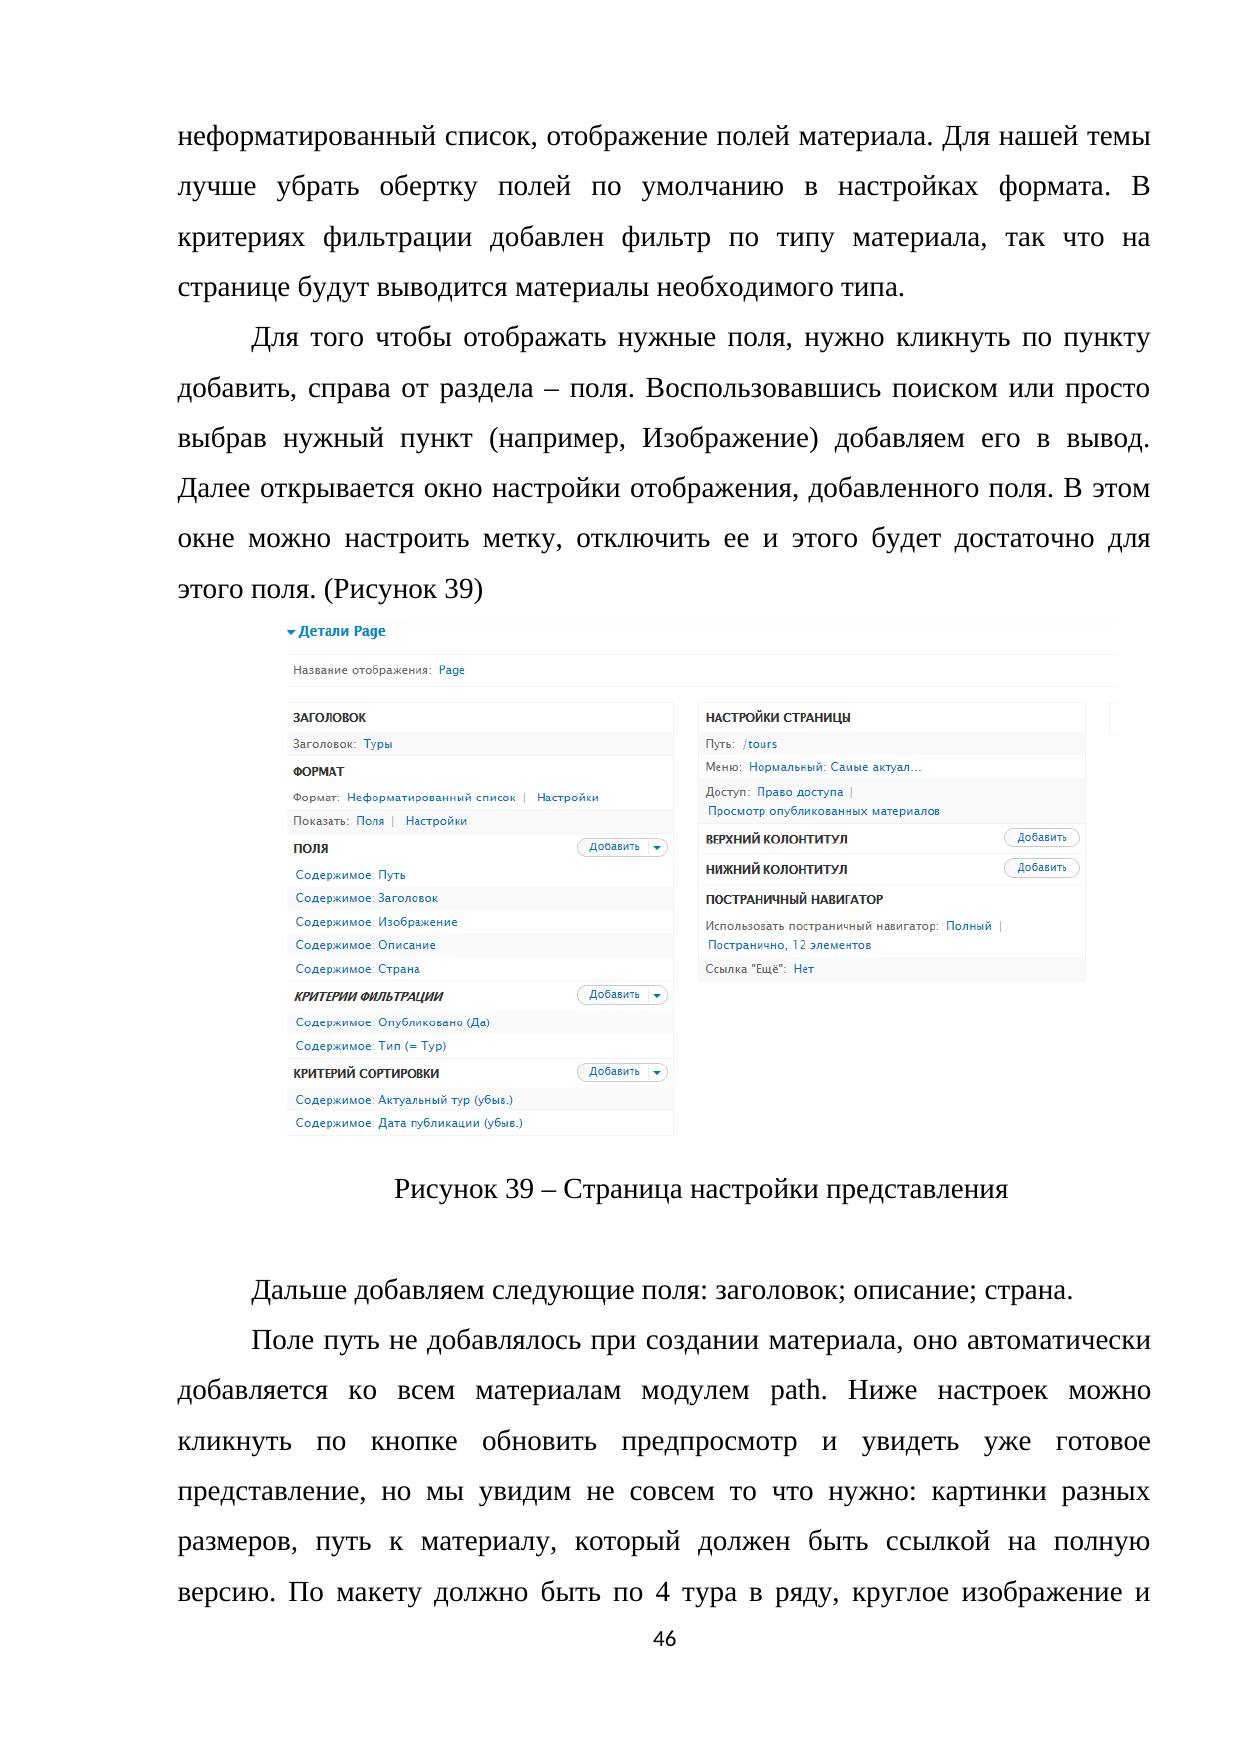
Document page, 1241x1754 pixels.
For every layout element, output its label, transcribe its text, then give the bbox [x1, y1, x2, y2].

text Дальше добавляем следующие поля: заголовок; описание; страна. [177, 1272, 1152, 1305]
picture [287, 621, 1116, 1155]
text Рисунок 39 – Страница настройки представления [177, 1171, 1152, 1205]
text Для того чтобы отображать нужные поля, нужно кликнуть по пункту добавить, справа от раздела – поля. Воспользовавшись поиском или просто выбрав нужный пункт (например, Изображение) добавляем его в вывод. Далее открывается окно настройки отображения, добавленного поля. В этом окне можно настроить метку, отключить ее и этого будет достаточно для этого поля. (Рисунок 39) [177, 319, 1152, 604]
